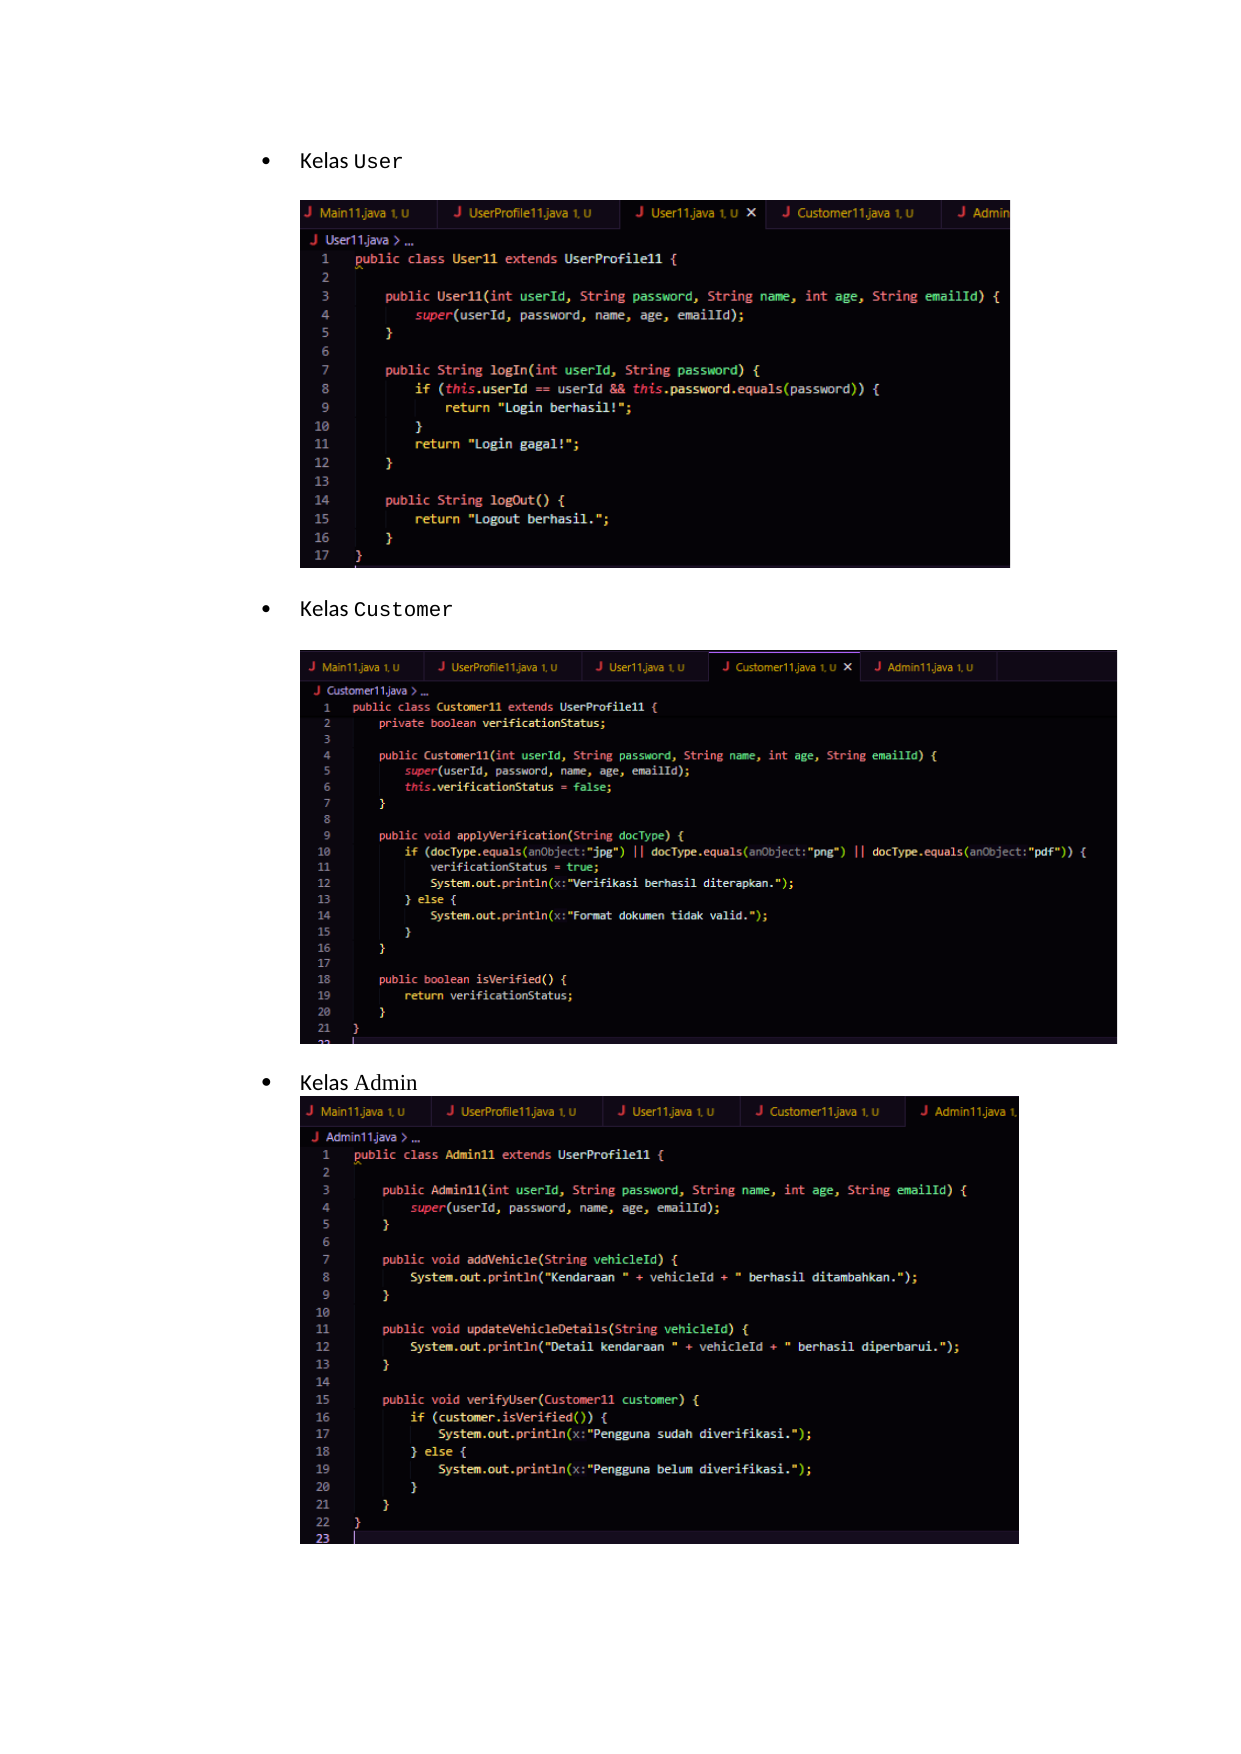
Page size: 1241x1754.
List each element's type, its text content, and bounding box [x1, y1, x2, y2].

picture [300, 650, 1118, 1044]
list Kelas User [262, 146, 1067, 174]
list Kelas Admin [262, 1068, 1098, 1096]
picture [300, 200, 1011, 568]
list Kelas Customer [262, 594, 1067, 622]
picture [300, 1096, 1019, 1544]
